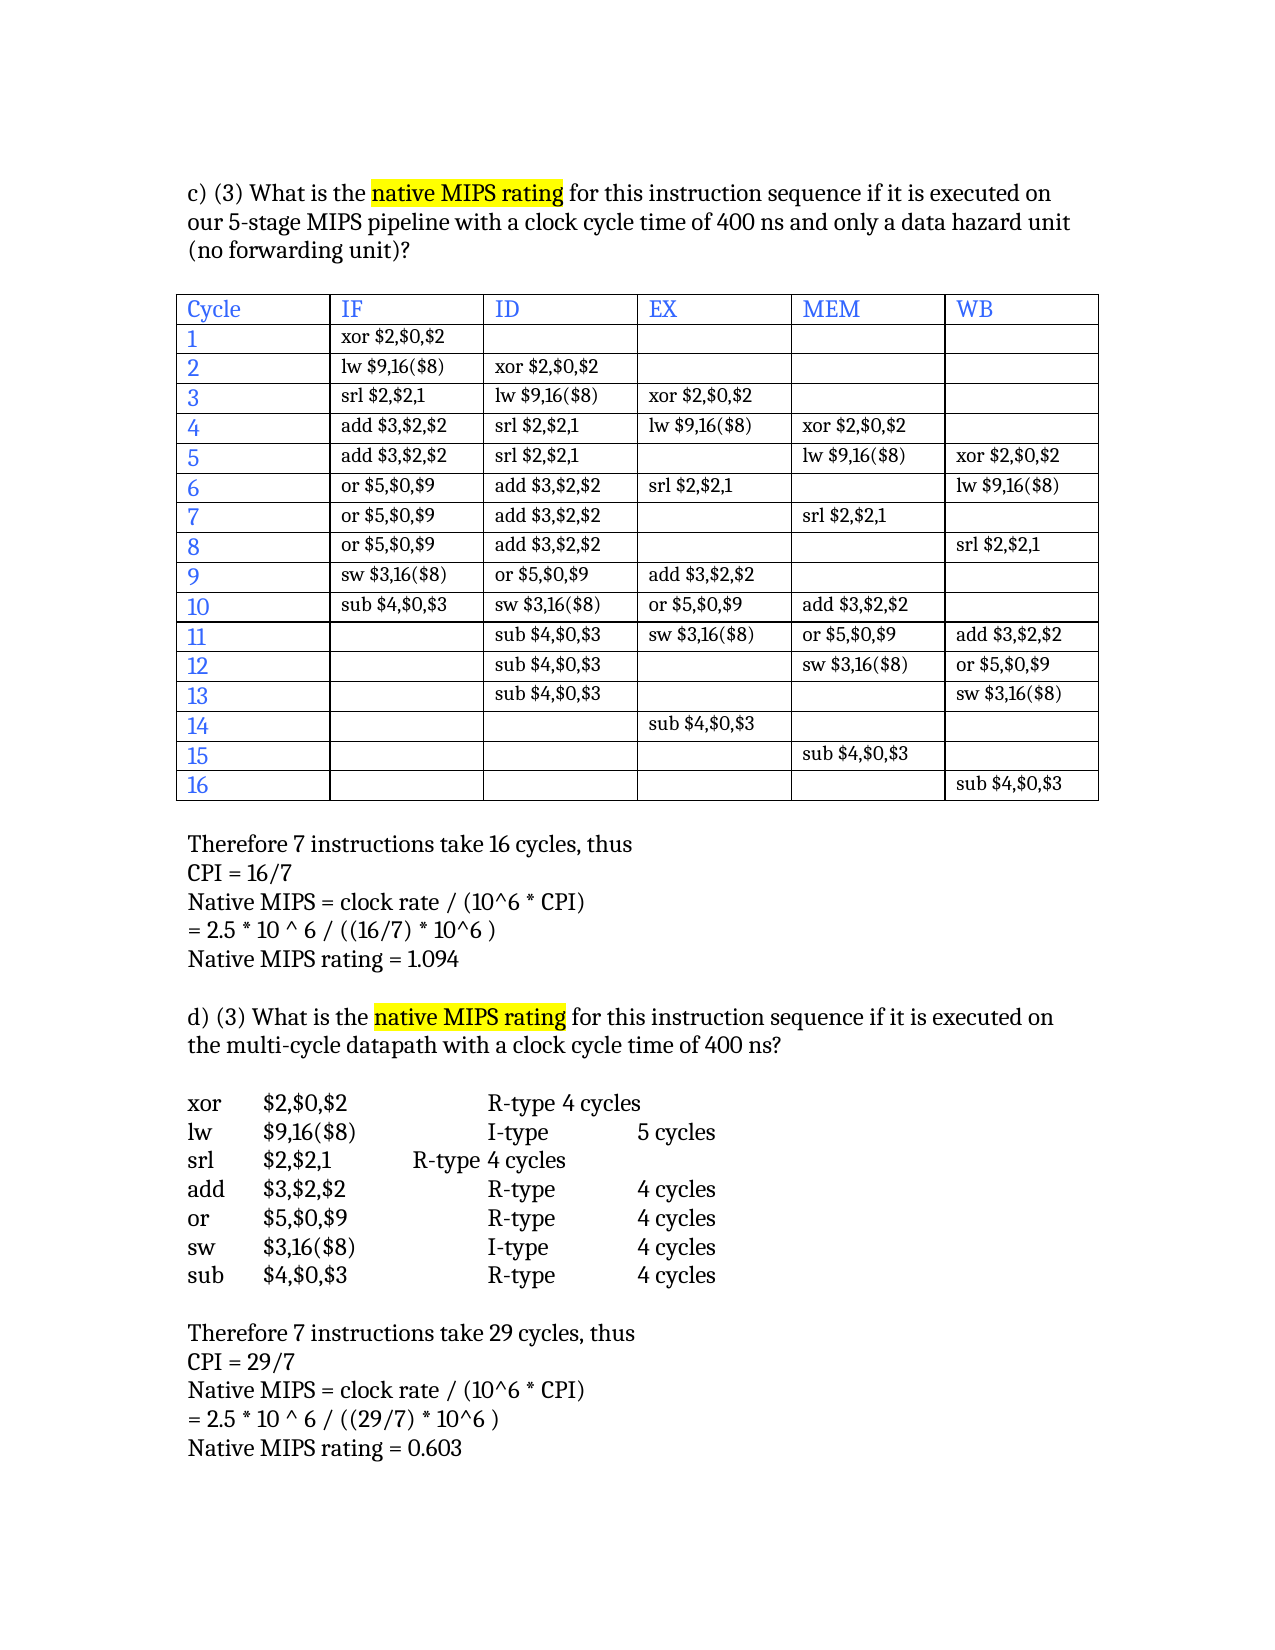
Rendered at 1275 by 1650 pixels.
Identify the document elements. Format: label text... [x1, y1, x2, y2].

table_cell [331, 652, 483, 681]
table_cell [792, 354, 944, 383]
table_cell or $5,$0,$9 [946, 652, 1098, 681]
table_cell or $5,$0,$9 [331, 503, 483, 532]
table_cell add $3,$2,$2 [484, 503, 637, 532]
table_cell or $5,$0,$9 [484, 563, 637, 592]
table_cell srl $2,$2,1 [484, 444, 637, 472]
table_cell [946, 414, 1098, 443]
table_cell or $5,$0,$9 [792, 623, 944, 651]
text Native MIPS = clock rate / (10^6 * CPI) [187, 887, 1087, 916]
text sub $4,$0,$3 R-type 4 cycles [187, 1261, 1087, 1290]
table_cell 4 [177, 414, 329, 443]
text = 2.5 * 10 ^ 6 / ((29/7) * 10^6 ) [187, 1405, 1087, 1434]
table_cell add $3,$2,$2 [331, 444, 483, 472]
table_cell sw $3,16($8) [792, 652, 944, 681]
table_cell sw $3,16($8) [638, 623, 791, 651]
table_cell sub $4,$0,$3 [792, 742, 944, 770]
table_cell add $3,$2,$2 [484, 533, 637, 562]
text = 2.5 * 10 ^ 6 / ((16/7) * 10^6 ) [187, 916, 1087, 945]
table_cell sub $4,$0,$3 [638, 712, 791, 741]
table_cell xor $2,$0,$2 [792, 414, 944, 443]
table_cell 3 [177, 384, 329, 413]
table_cell sub $4,$0,$3 [484, 652, 637, 681]
table_cell add $3,$2,$2 [946, 623, 1098, 651]
table_cell srl $2,$2,1 [638, 474, 791, 502]
table_cell [946, 742, 1098, 770]
table_cell add $3,$2,$2 [331, 414, 483, 443]
table_cell or $5,$0,$9 [638, 593, 791, 621]
table_cell [638, 503, 791, 532]
table_cell 15 [177, 742, 329, 770]
table_cell [331, 742, 483, 770]
table_cell [946, 384, 1098, 413]
table_cell [792, 771, 944, 800]
table_cell 13 [177, 682, 329, 711]
text Native MIPS = clock rate / (10^6 * CPI) [187, 1376, 1087, 1405]
table_cell [331, 712, 483, 741]
table_cell [331, 623, 483, 651]
table_cell xor $2,$0,$2 [331, 325, 483, 353]
table_cell xor $2,$0,$2 [484, 354, 637, 383]
table_cell [638, 652, 791, 681]
table_cell [792, 325, 944, 353]
table_cell [331, 682, 483, 711]
table_cell [638, 742, 791, 770]
table_cell 6 [177, 474, 329, 502]
table_cell [792, 712, 944, 741]
table_cell srl $2,$2,1 [484, 414, 637, 443]
text Native MIPS rating = 0.603 [187, 1434, 1087, 1462]
text lw $9,16($8) I-type 5 cycles [187, 1117, 1087, 1146]
table_header EX [638, 295, 791, 323]
table_cell lw $9,16($8) [331, 354, 483, 383]
table_header IF [331, 295, 483, 323]
table_cell [484, 325, 637, 353]
table_cell sub $4,$0,$3 [946, 771, 1098, 800]
table_cell [331, 771, 483, 800]
table_header MEM [792, 295, 944, 323]
table_cell 5 [177, 444, 329, 472]
table_header ID [484, 295, 637, 323]
table_cell [484, 712, 637, 741]
table_cell 1 [177, 325, 329, 353]
table_cell srl $2,$2,1 [792, 503, 944, 532]
table_cell 14 [177, 712, 329, 741]
table_cell lw $9,16($8) [792, 444, 944, 472]
table_cell [638, 771, 791, 800]
table_cell 16 [177, 771, 329, 800]
table_header WB [946, 295, 1098, 323]
table_cell [638, 354, 791, 383]
table_cell [792, 682, 944, 711]
text add $3,$2,$2 R-type 4 cycles [187, 1175, 1087, 1204]
table_cell sub $4,$0,$3 [484, 682, 637, 711]
table_cell lw $9,16($8) [946, 474, 1098, 502]
table_cell 12 [177, 652, 329, 681]
table_cell [792, 533, 944, 562]
table_cell srl $2,$2,1 [946, 533, 1098, 562]
table_cell [946, 503, 1098, 532]
table_cell [638, 682, 791, 711]
table_cell 7 [177, 503, 329, 532]
table_cell [638, 444, 791, 472]
table_cell [638, 533, 791, 562]
table_cell xor $2,$0,$2 [638, 384, 791, 413]
table_cell add $3,$2,$2 [484, 474, 637, 502]
table_cell [946, 593, 1098, 621]
text or $5,$0,$9 R-type 4 cycles [187, 1204, 1087, 1232]
table_cell [946, 712, 1098, 741]
table_cell 11 [177, 623, 329, 651]
text c) (3) What is the native MIPS rating for this instruction sequence if it is executed on our 5-stage MIPS pipeline with a clock cycle time of 400 ns and only a data hazard unit (no forwarding unit)? [187, 179, 1087, 265]
table_cell [484, 771, 637, 800]
table_header Cycle [177, 295, 329, 323]
table_cell 2 [177, 354, 329, 383]
table_cell [792, 474, 944, 502]
table_cell sub $4,$0,$3 [331, 593, 483, 621]
table_cell [792, 563, 944, 592]
text CPI = 16/7 [187, 859, 1087, 887]
table_cell srl $2,$2,1 [331, 384, 483, 413]
table_cell or $5,$0,$9 [331, 533, 483, 562]
text Therefore 7 instructions take 16 cycles, thus [187, 830, 1087, 859]
table_cell lw $9,16($8) [484, 384, 637, 413]
table_cell or $5,$0,$9 [331, 474, 483, 502]
table_cell sw $3,16($8) [484, 593, 637, 621]
text Native MIPS rating = 1.094 [187, 945, 1087, 974]
table_cell add $3,$2,$2 [792, 593, 944, 621]
table_cell sw $3,16($8) [331, 563, 483, 592]
table_cell 9 [177, 563, 329, 592]
table_cell sub $4,$0,$3 [484, 623, 637, 651]
table_cell [792, 384, 944, 413]
table_cell [638, 325, 791, 353]
table_cell [946, 354, 1098, 383]
table_cell xor $2,$0,$2 [946, 444, 1098, 472]
table_cell [946, 325, 1098, 353]
text srl $2,$2,1 R-type 4 cycles [187, 1146, 1087, 1175]
table_cell 10 [177, 593, 329, 621]
table_cell 8 [177, 533, 329, 562]
table_cell sw $3,16($8) [946, 682, 1098, 711]
text CPI = 29/7 [187, 1347, 1087, 1376]
table_cell lw $9,16($8) [638, 414, 791, 443]
table_cell add $3,$2,$2 [638, 563, 791, 592]
table_cell [946, 563, 1098, 592]
text Therefore 7 instructions take 29 cycles, thus [187, 1319, 1087, 1347]
text sw $3,16($8) I-type 4 cycles [187, 1232, 1087, 1261]
text d) (3) What is the native MIPS rating for this instruction sequence if it is executed on the multi-cycle datapath with a clock cycle time of 400 ns? [187, 1002, 1087, 1060]
text xor $2,$0,$2 R-type 4 cycles [187, 1089, 1087, 1117]
table_cell [484, 742, 637, 770]
